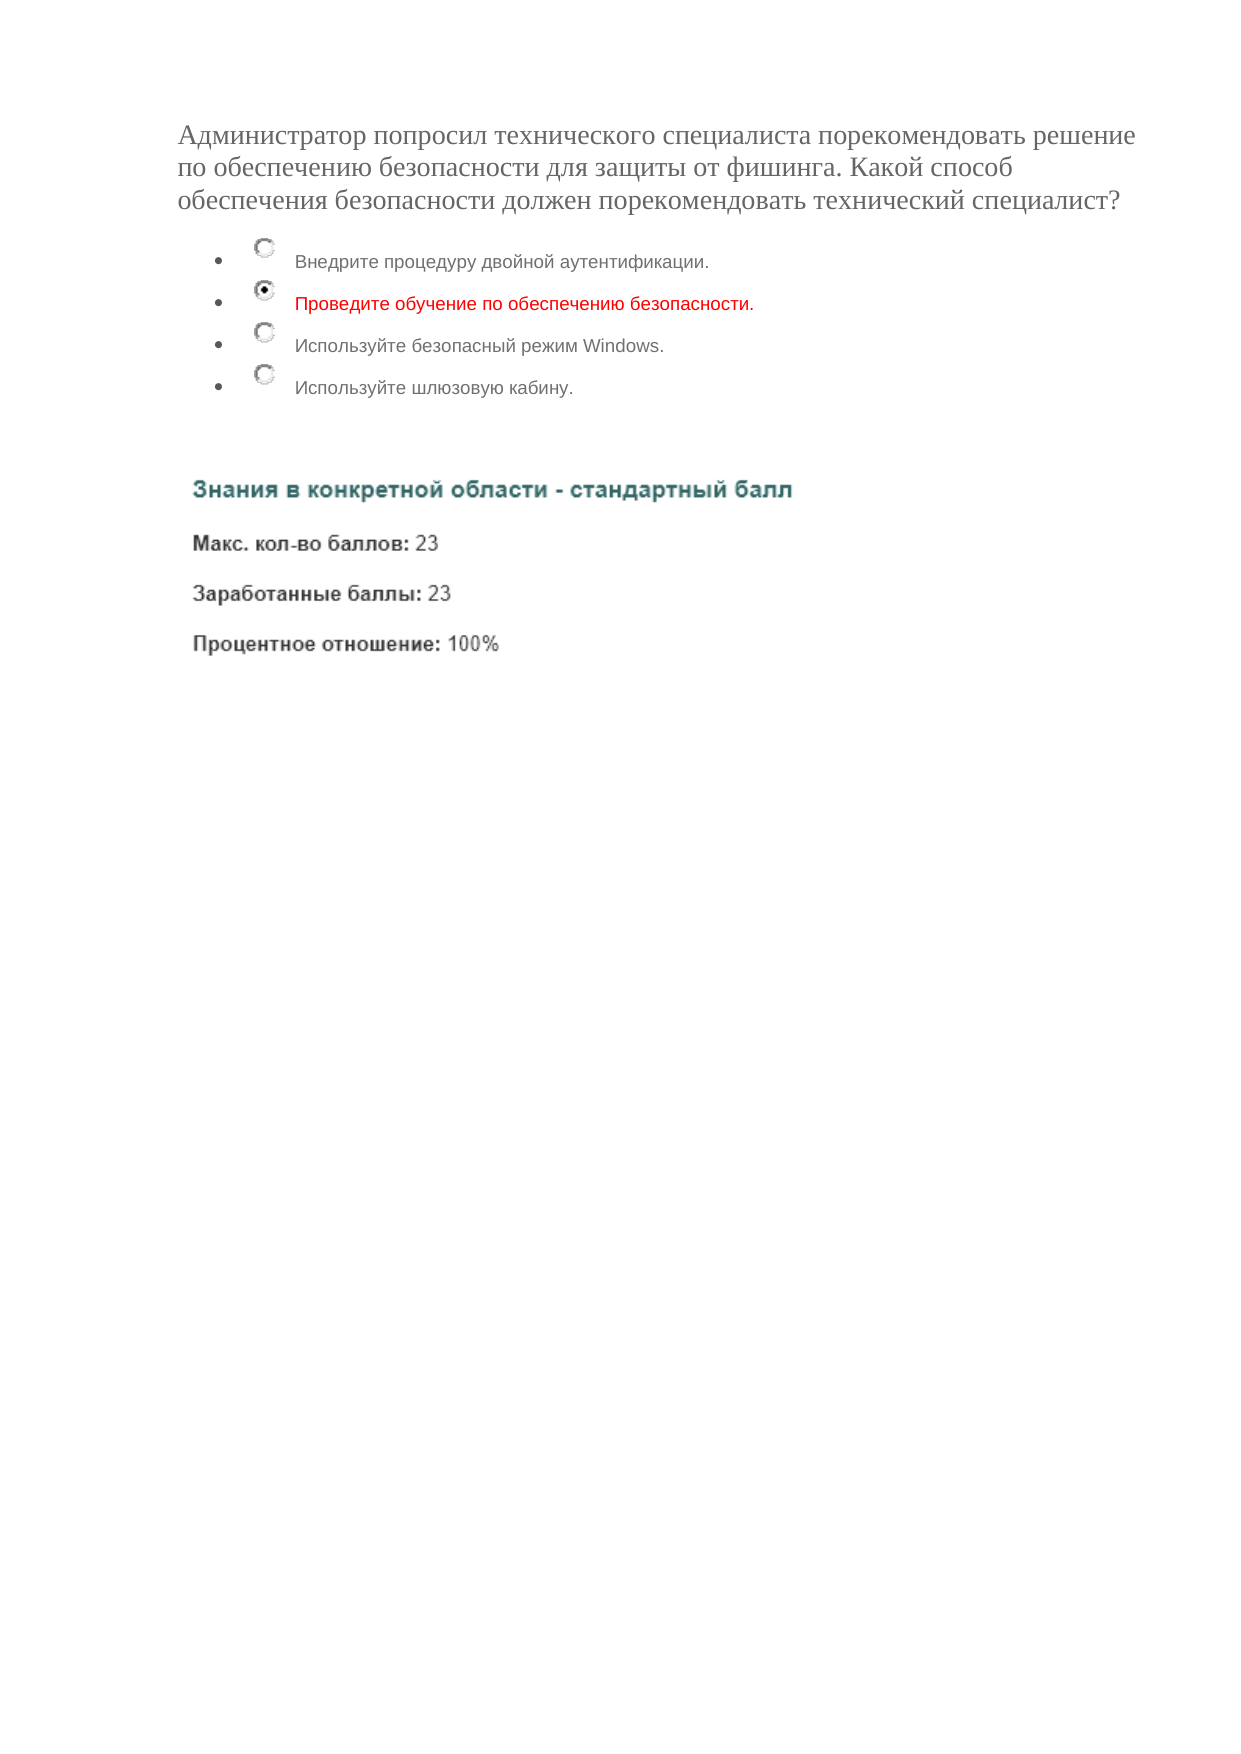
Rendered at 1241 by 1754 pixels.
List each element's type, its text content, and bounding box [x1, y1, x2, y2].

list Используйте безопасный режим Windows. [215, 315, 1152, 357]
text Администратор попросил технического специалиста порекомендовать решение по обеспечению безопасности для защиты от фишинга. Какой способ обеспечения безопасности должен порекомендовать технический специалист? [177, 118, 1152, 215]
list Проведите обучение по обеспечению безопасности. [215, 273, 1152, 315]
list Используйте шлюзовую кабину. [215, 357, 1152, 399]
list Внедрите процедуру двойной аутентификации. [215, 231, 1152, 273]
picture [177, 446, 807, 670]
